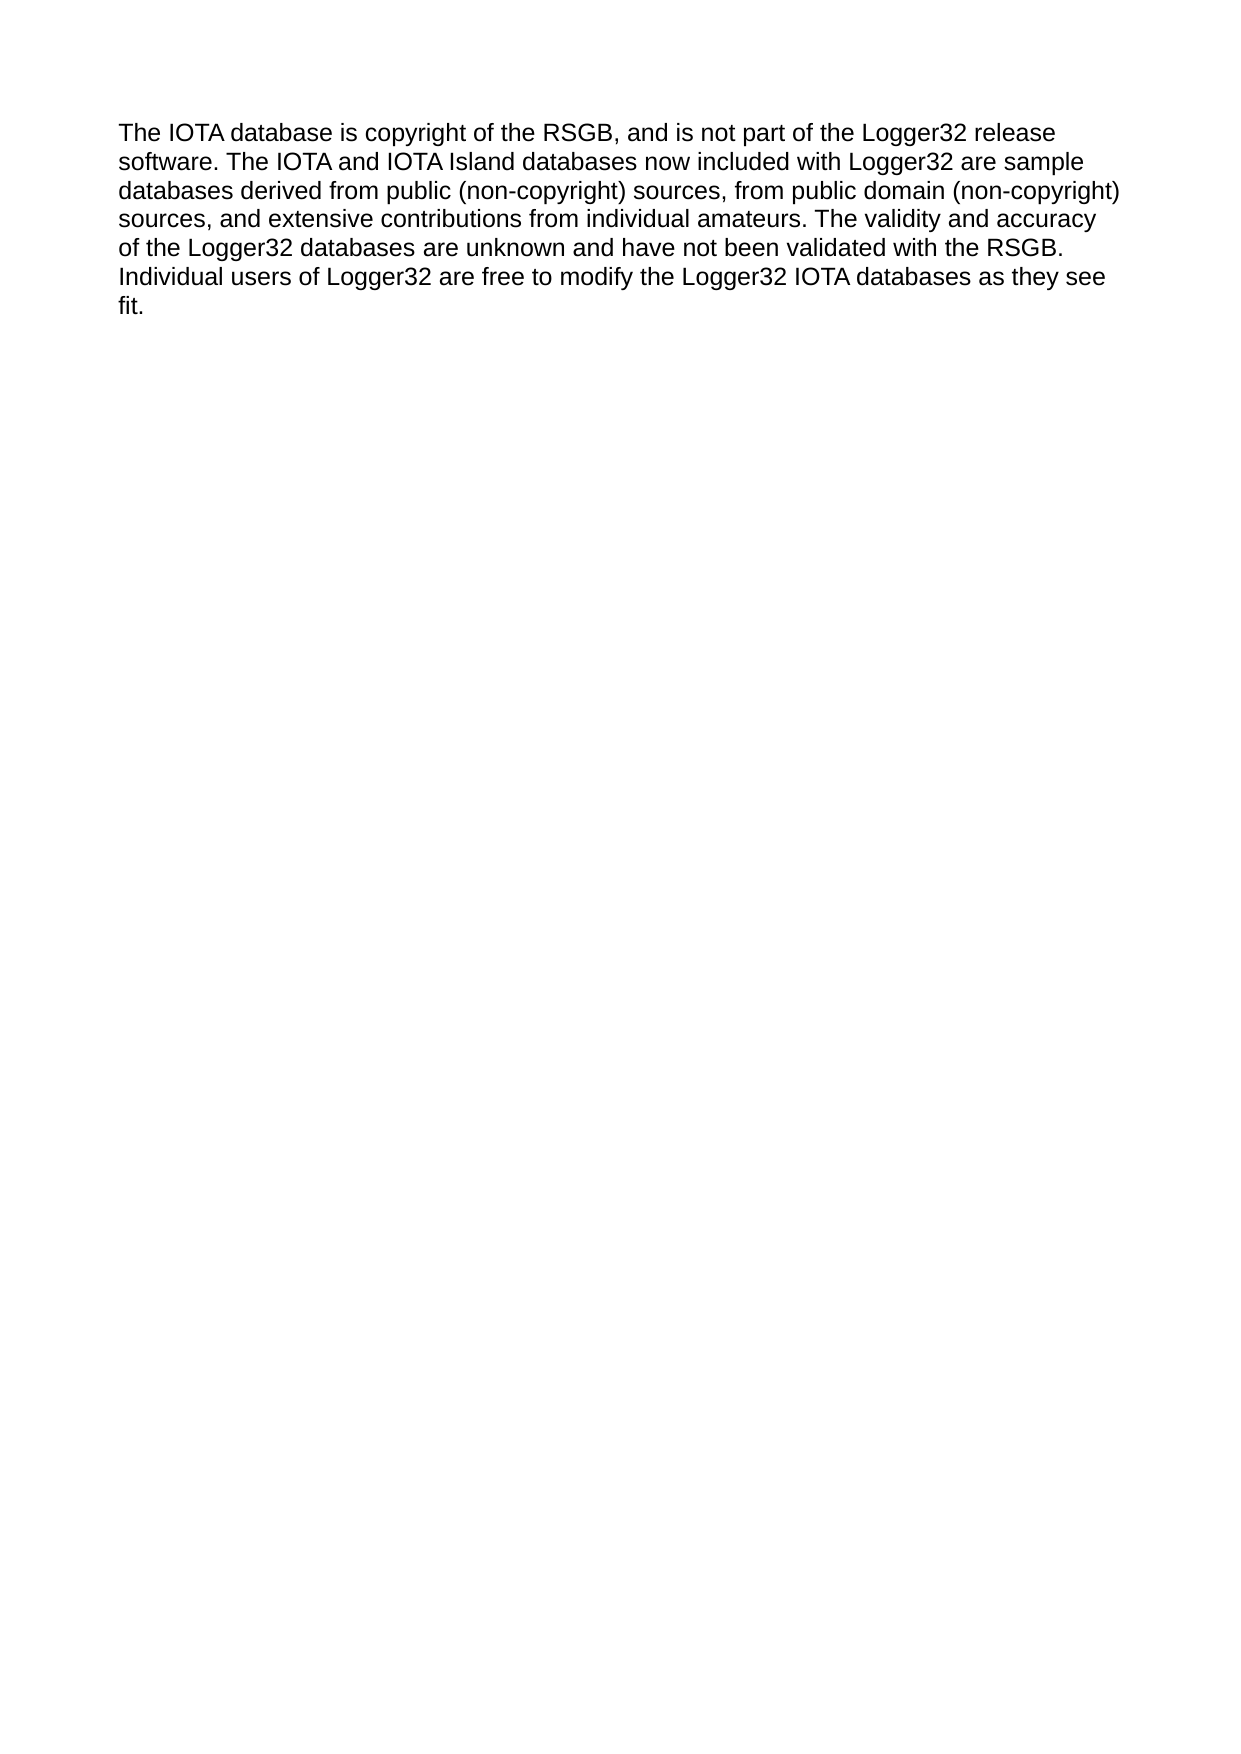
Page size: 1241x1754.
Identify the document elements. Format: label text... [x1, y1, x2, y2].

text The IOTA database is copyright of the RSGB, and is not part of the Logger32 release software. The IOTA and IOTA Island databases now included with Logger32 are sample databases derived from public (non-copyright) sources, from public domain (non-copyright) sources, and extensive contributions from individual amateurs. The validity and accuracy of the Logger32 databases are unknown and have not been validated with the RSGB. Individual users of Logger32 are free to modify the Logger32 IOTA databases as they see fit. [118, 118, 1122, 319]
